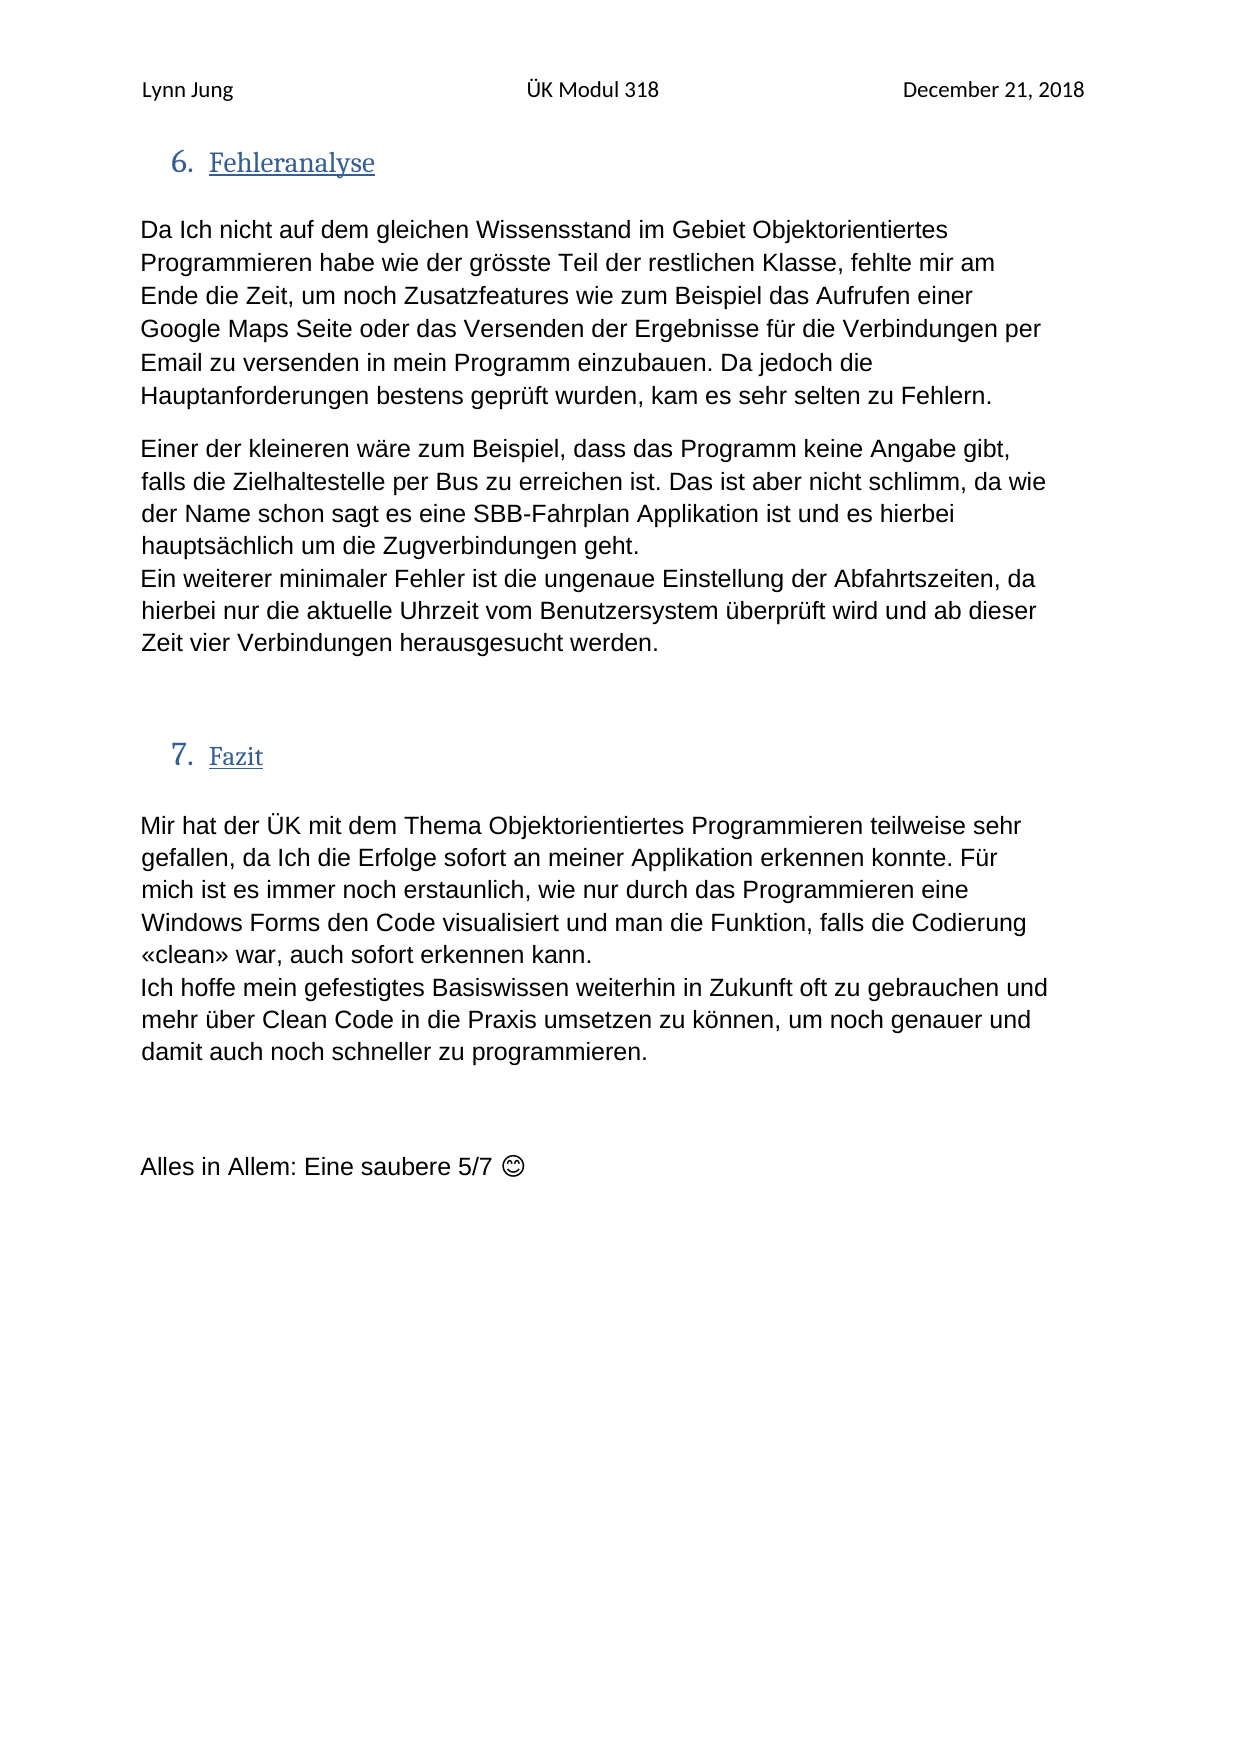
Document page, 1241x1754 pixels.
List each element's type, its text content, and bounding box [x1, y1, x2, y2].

text Ich hoffe mein gefestigtes Basiswissen weiterhin in Zukunft oft zu gebrauchen und mehr über Clean Code in die Praxis umsetzen zu können, um noch genauer und damit auch noch schneller zu programmieren. [140, 973, 1051, 1066]
text Hauptanforderungen bestens geprüft wurden, kam es sehr selten zu Fehlern. [140, 381, 1051, 410]
text Einer der kleineren wäre zum Beispiel, dass das Programm keine Angabe gibt, falls die Zielhaltestelle per Bus zu erreichen ist. Das ist aber nicht schlimm, da wie der Name schon sagt es eine SBB-Fahrplan Applikation ist und es hierbei hauptsächlich um die Zugverbindungen geht. [140, 434, 1051, 560]
text Email zu versenden in mein Programm einzubauen. Da jedoch die [140, 347, 1051, 376]
text Google Maps Seite oder das Versenden der Ergebnisse für die Verbindungen per [140, 314, 1051, 343]
text Alles in Allem: Eine saubere 5/7 😊 [140, 1148, 1051, 1182]
subtitle Fehleranalyse [171, 142, 1068, 181]
text Da Ich nicht auf dem gleichen Wissensstand im Gebiet Objektorientiertes [140, 215, 1051, 243]
text Ende die Zeit, um noch Zusatzfeatures wie zum Beispiel das Aufrufen einer [140, 281, 1051, 310]
text Mir hat der ÜK mit dem Thema Objektorientiertes Programmieren teilweise sehr gefallen, da Ich die Erfolge sofort an meiner Applikation erkennen konnte. Für mich ist es immer noch erstaunlich, wie nur durch das Programmieren eine Windows Forms den Code visualisiert und man die Funktion, falls die Codierung «clean» war, auch sofort erkennen kann. [140, 811, 1051, 969]
text Ein weiterer minimaler Fehler ist die ungenaue Einstellung der Abfahrtszeiten, da hierbei nur die aktuelle Uhrzeit vom Benutzersystem überprüft wird und ab dieser Zeit vier Verbindungen herausgesucht werden. [140, 564, 1051, 657]
text Programmieren habe wie der grösste Teil der restlichen Klasse, fehlte mir am [140, 248, 1051, 277]
subtitle Fazit [171, 736, 1068, 774]
